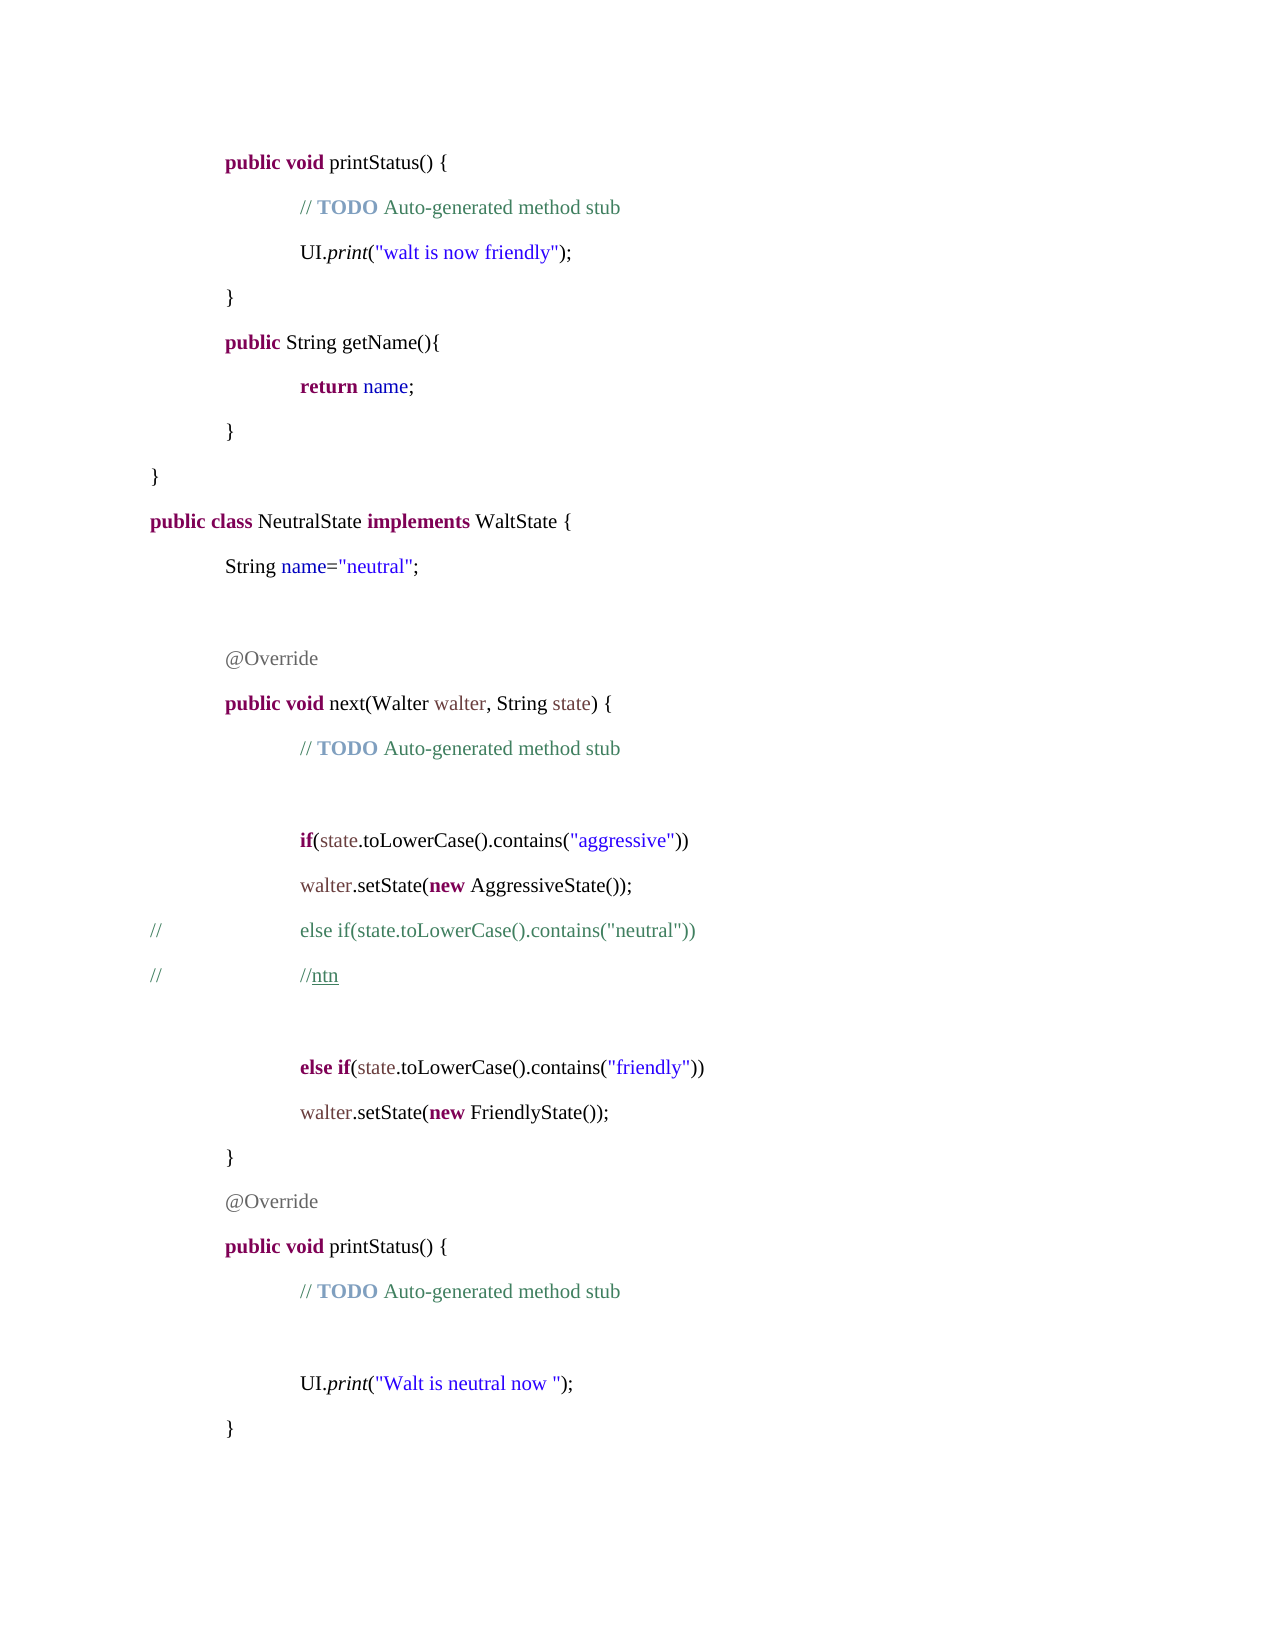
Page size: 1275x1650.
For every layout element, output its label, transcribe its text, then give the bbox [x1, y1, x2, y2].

text public String getName(){ [150, 329, 1125, 354]
text public void next(Walter walter, String state) { [150, 691, 1125, 715]
text // TODO Auto-generated method stub [150, 195, 1125, 219]
text } [150, 1416, 1125, 1440]
text @Override [150, 1189, 1125, 1213]
text return name; [150, 374, 1125, 398]
text // TODO Auto-generated method stub [150, 1279, 1125, 1303]
text public class NeutralState implements WaltState { [150, 509, 1125, 533]
text } [150, 1144, 1125, 1169]
text } [150, 464, 1125, 488]
text public void printStatus() { [150, 150, 1125, 174]
text } [150, 419, 1125, 443]
text String name="neutral"; [150, 554, 1125, 578]
text public void printStatus() { [150, 1234, 1125, 1258]
text walter.setState(new FriendlyState()); [150, 1100, 1125, 1124]
text if(state.toLowerCase().contains("aggressive")) [150, 828, 1125, 852]
text else if(state.toLowerCase().contains("friendly")) [150, 1055, 1125, 1079]
text } [150, 285, 1125, 309]
text UI.print("walt is now friendly"); [150, 240, 1125, 264]
text @Override [150, 646, 1125, 670]
text walter.setState(new AggressiveState()); [150, 873, 1125, 897]
text UI.print("Walt is neutral now "); [150, 1371, 1125, 1395]
text // else if(state.toLowerCase().contains("neutral")) [150, 918, 1125, 942]
text // TODO Auto-generated method stub [150, 736, 1125, 760]
text // //ntn [150, 963, 1125, 987]
